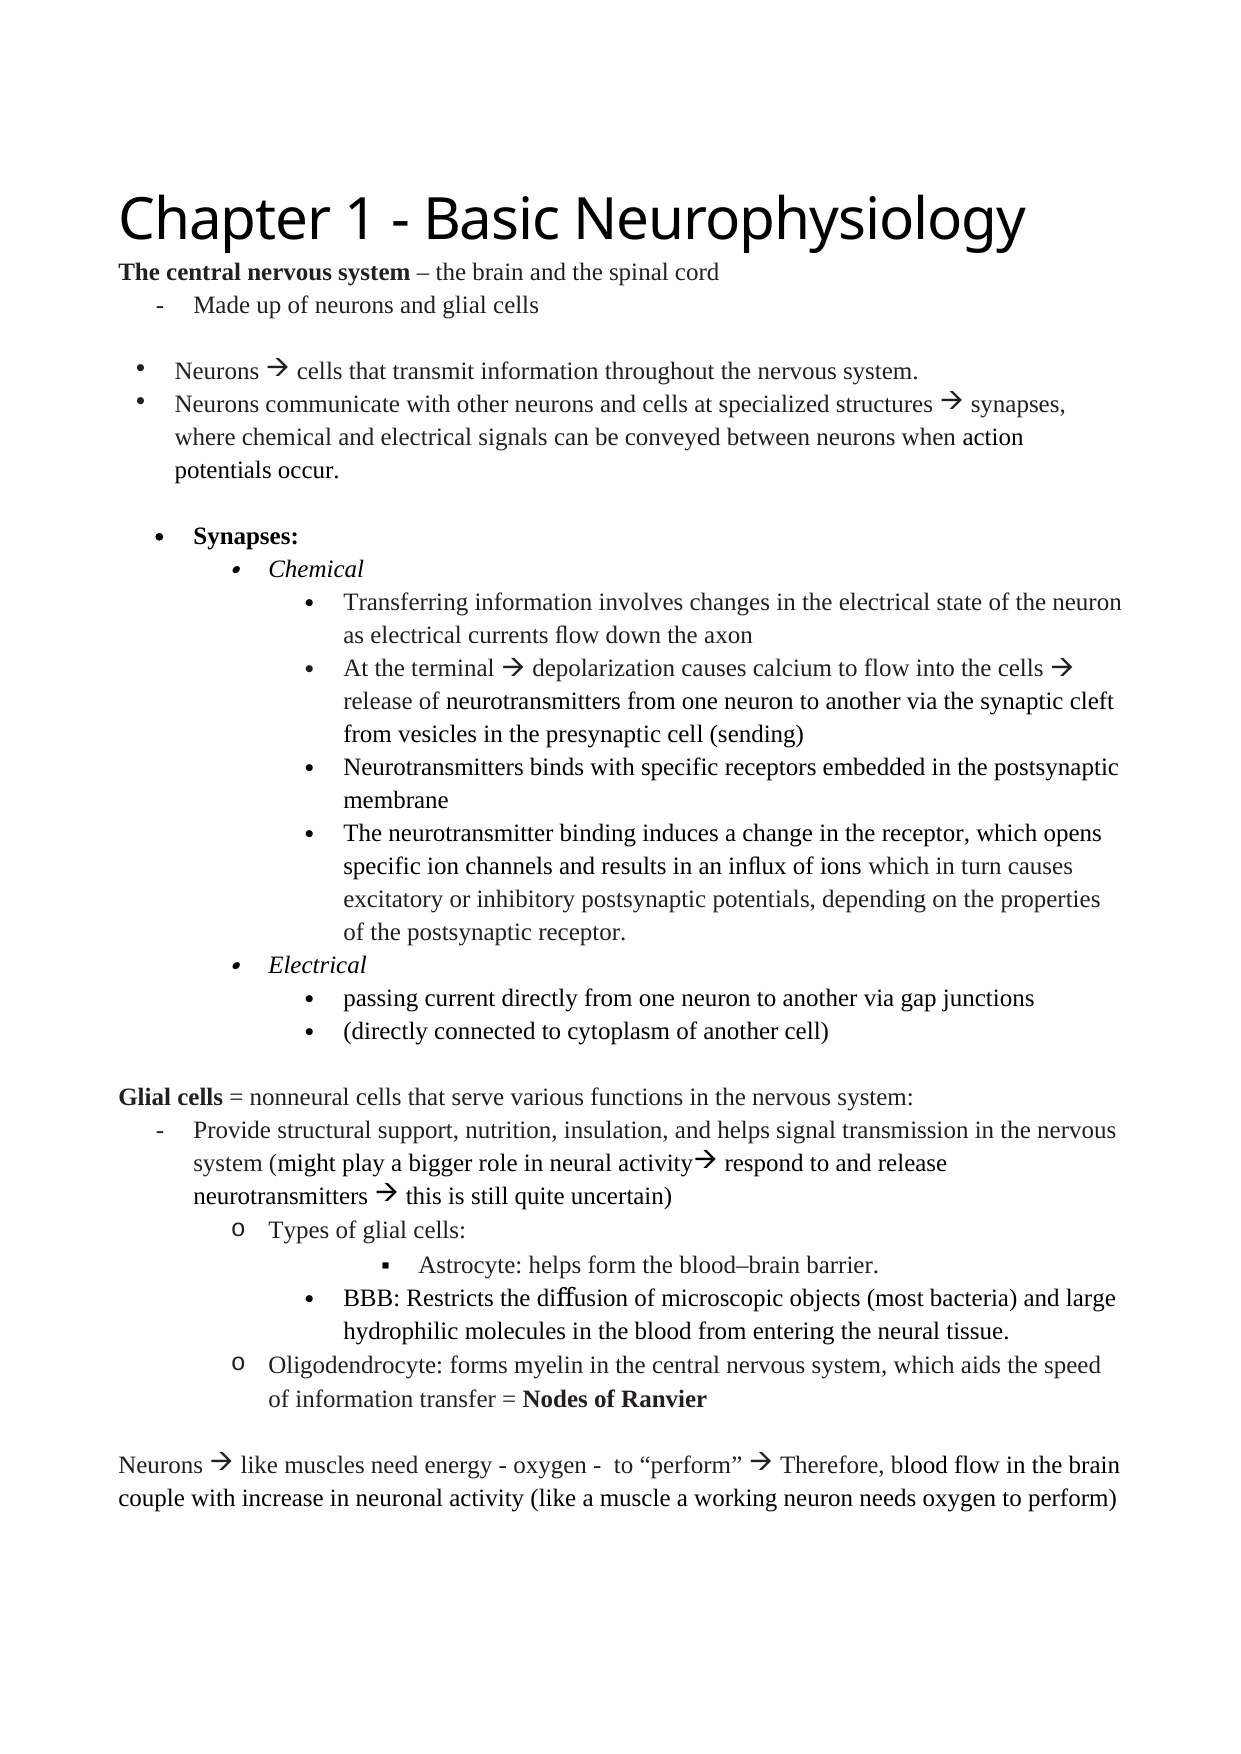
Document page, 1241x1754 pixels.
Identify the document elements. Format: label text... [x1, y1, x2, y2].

list At the terminal depolarization causes calcium to flow into the cells release of neurotransmitters from one neuron to another via the synaptic cleft from vesicles in the presynaptic cell (sending) [306, 653, 1122, 748]
title Chapter 1 - Basic Neurophysiology [118, 177, 1122, 257]
list Neurons cells that transmit information throughout the nervous system. [137, 356, 1122, 384]
list Types of glial cells: [231, 1214, 1122, 1245]
list passing current directly from one neuron to another via gap junctions [306, 983, 1122, 1012]
list Astrocyte: helps form the blood–brain barrier. [381, 1250, 1122, 1278]
text The central nervous system – the brain and the spinal cord [118, 257, 1122, 285]
list Oligodendrocyte: forms myelin in the central nervous system, which aids the speed of information transfer = Nodes of Ranvier [231, 1349, 1122, 1413]
list Provide structural support, nutrition, insulation, and helps signal transmission in the nervous system (might play a bigger role in neural activity respond to and release neurotransmitters this is still quite uncertain) [156, 1115, 1122, 1210]
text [118, 1450, 1122, 1512]
list Transferring information involves changes in the electrical state of the neuron as electrical currents ﬂow down the axon [306, 587, 1122, 649]
list Synapses: [156, 521, 1122, 549]
list Neurotransmitters binds with specific receptors embedded in the postsynaptic membrane [306, 752, 1122, 814]
list Neurons communicate with other neurons and cells at specialized structures synapses, where chemical and electrical signals can be conveyed between neurons when action potentials occur. [137, 389, 1122, 483]
list BBB: Restricts the diﬀusion of microscopic objects (most bacteria) and large hydrophilic molecules in the blood from entering the neural tissue. [306, 1283, 1122, 1344]
list The neurotransmitter binding induces a change in the receptor, which opens specific ion channels and results in an inﬂux of ions which in turn causes excitatory or inhibitory postsynaptic potentials, depending on the properties of the postsynaptic receptor. [306, 818, 1122, 946]
text Glial cells = nonneural cells that serve various functions in the nervous system: [118, 1082, 1122, 1111]
list Made up of neurons and glial cells [156, 290, 1122, 318]
list Chemical [231, 554, 1122, 583]
list Electrical [231, 950, 1122, 979]
list (directly connected to cytoplasm of another cell) [306, 1016, 1122, 1045]
